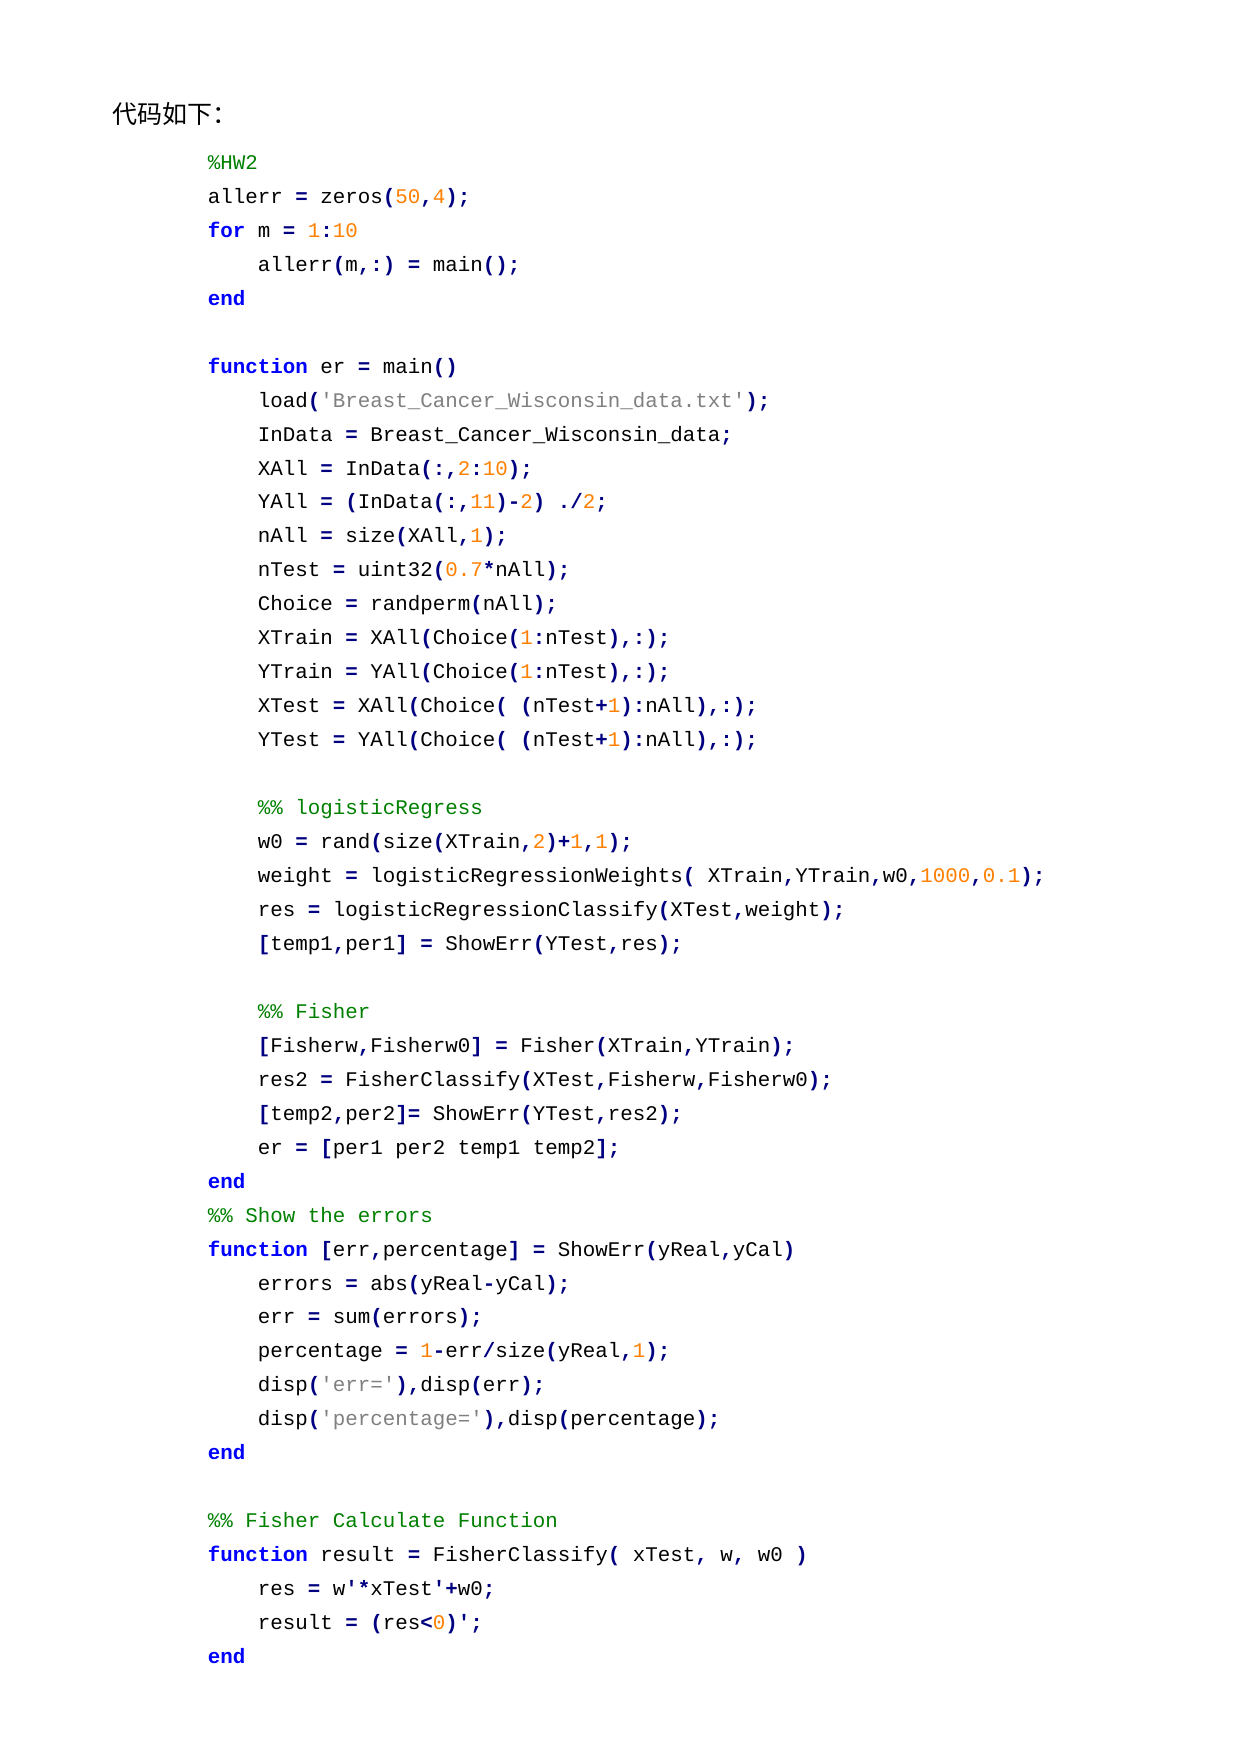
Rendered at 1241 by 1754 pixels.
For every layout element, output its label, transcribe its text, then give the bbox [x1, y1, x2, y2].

text disp('err='),disp(err); [208, 1369, 1165, 1403]
text %HW2 [208, 147, 1165, 181]
text function result = FisherClassify( xTest, w, w0 ) [208, 1539, 1165, 1573]
text %% Show the errors [208, 1199, 1165, 1233]
text YTest = YAll(Choice( (nTest+1):nAll),:); [208, 724, 1165, 758]
text allerr = zeros(50,4); [208, 181, 1165, 215]
text errors = abs(yReal-yCal); [208, 1267, 1165, 1301]
text function er = main() [208, 351, 1165, 384]
text [temp1,per1] = ShowErr(YTest,res); [208, 928, 1165, 962]
text XTrain = XAll(Choice(1:nTest),:); [208, 622, 1165, 656]
text res = w'*xTest'+w0; [208, 1573, 1165, 1607]
text res = logisticRegressionClassify(XTest,weight); [208, 894, 1165, 928]
list 代码如下： [112, 79, 1165, 147]
text percentage = 1-err/size(yReal,1); [208, 1335, 1165, 1369]
text er = [per1 per2 temp1 temp2]; [208, 1132, 1165, 1166]
text end [208, 1437, 1165, 1471]
text XAll = InData(:,2:10); [208, 452, 1165, 486]
text end [208, 283, 1165, 317]
text %% Fisher [208, 996, 1165, 1030]
text disp('percentage='),disp(percentage); [208, 1403, 1165, 1437]
text result = (res<0)'; [208, 1607, 1165, 1641]
text [Fisherw,Fisherw0] = Fisher(XTrain,YTrain); [208, 1030, 1165, 1064]
text nAll = size(XAll,1); [208, 520, 1165, 554]
text YAll = (InData(:,11)-2) ./2; [208, 486, 1165, 520]
text InData = Breast_Cancer_Wisconsin_data; [208, 418, 1165, 452]
text function [err,percentage] = ShowErr(yReal,yCal) [208, 1233, 1165, 1267]
text nTest = uint32(0.7*nAll); [208, 554, 1165, 588]
text YTrain = YAll(Choice(1:nTest),:); [208, 656, 1165, 690]
text w0 = rand(size(XTrain,2)+1,1); [208, 826, 1165, 860]
text res2 = FisherClassify(XTest,Fisherw,Fisherw0); [208, 1064, 1165, 1098]
text Choice = randperm(nAll); [208, 588, 1165, 622]
text end [208, 1641, 1165, 1675]
text %% logisticRegress [208, 792, 1165, 826]
text end [208, 1166, 1165, 1199]
text weight = logisticRegressionWeights( XTrain,YTrain,w0,1000,0.1); [208, 860, 1165, 894]
text err = sum(errors); [208, 1301, 1165, 1335]
text load('Breast_Cancer_Wisconsin_data.txt'); [208, 384, 1165, 418]
text %% Fisher Calculate Function [208, 1505, 1165, 1539]
text for m = 1:10 [208, 215, 1165, 249]
text XTest = XAll(Choice( (nTest+1):nAll),:); [208, 690, 1165, 724]
text allerr(m,:) = main(); [208, 249, 1165, 283]
text [temp2,per2]= ShowErr(YTest,res2); [208, 1098, 1165, 1132]
